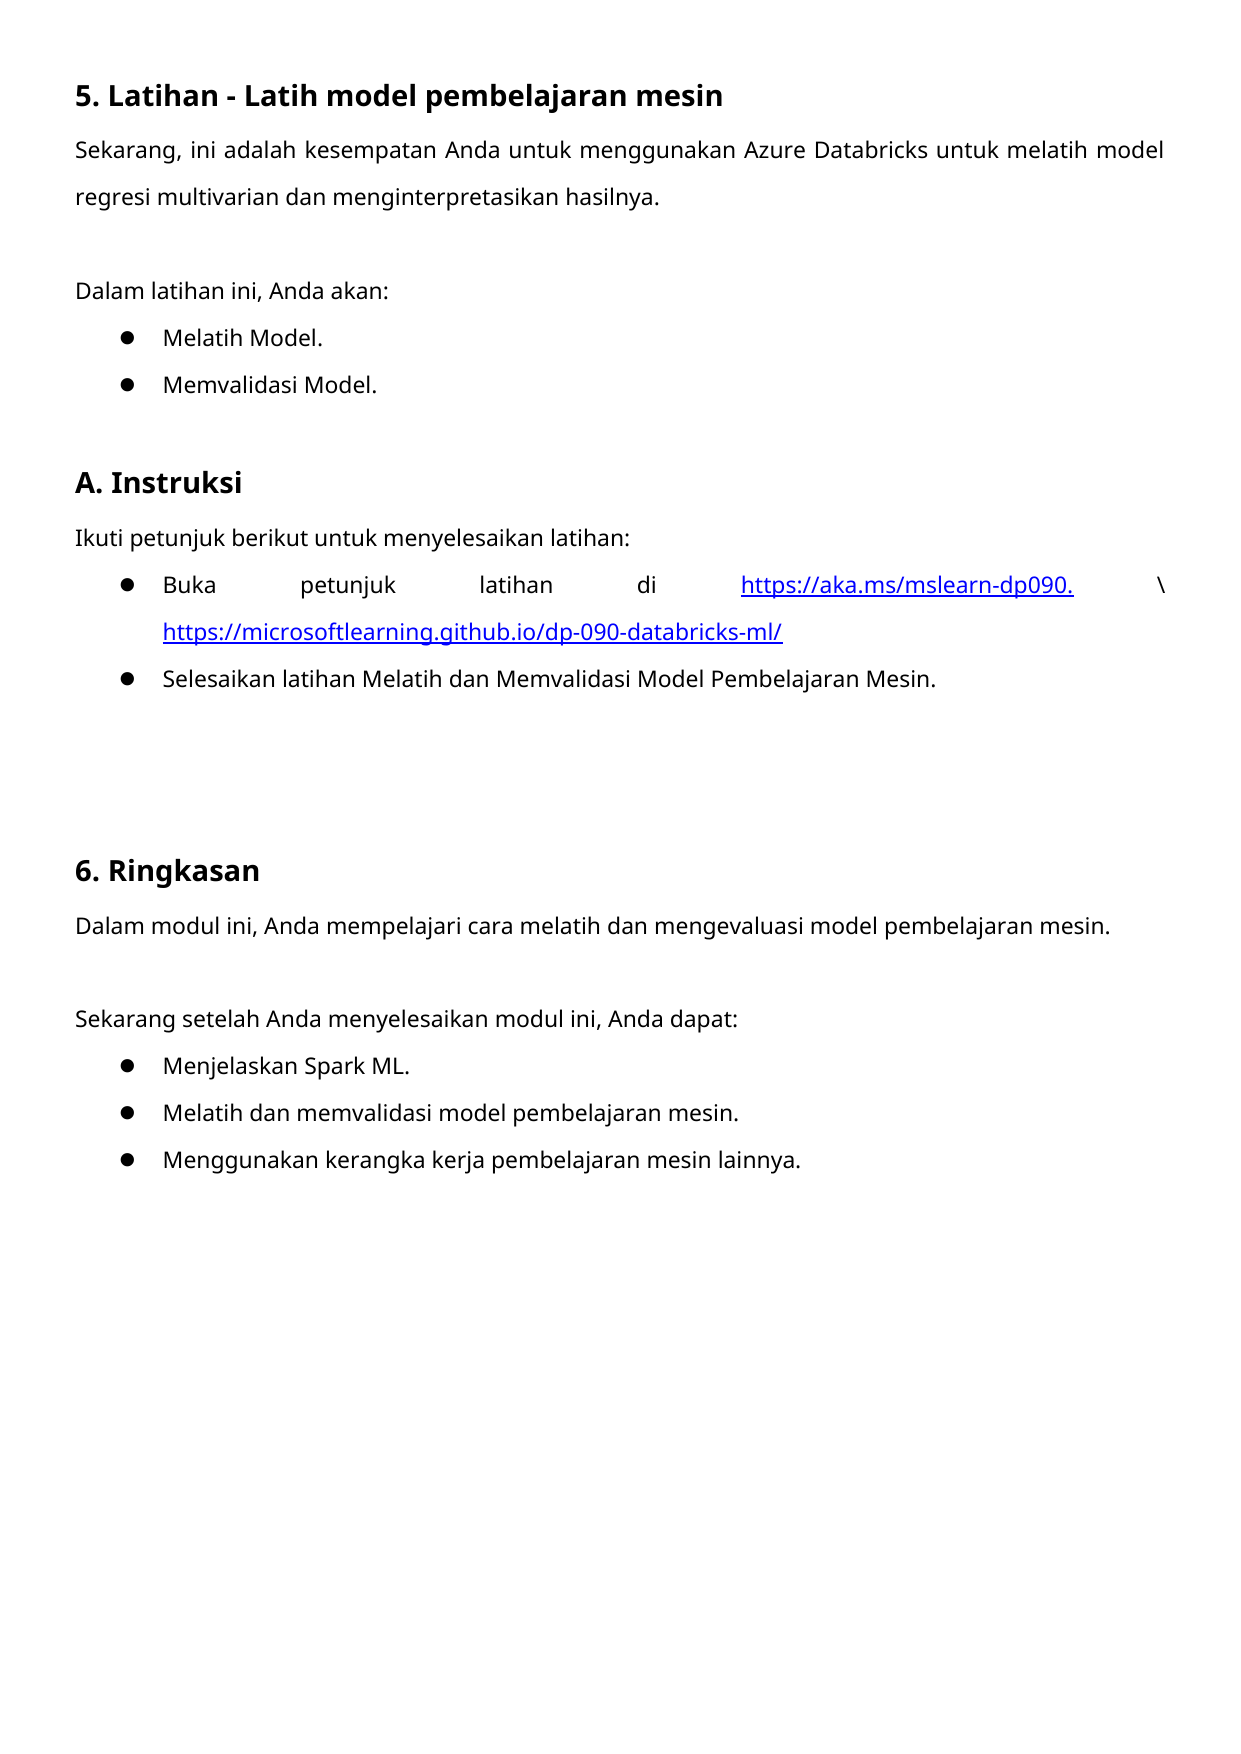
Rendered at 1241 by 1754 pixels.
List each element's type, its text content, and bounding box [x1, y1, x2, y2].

list Sekarang setelah Anda menyelesaikan modul ini, Anda dapat: [75, 1003, 1165, 1035]
list Ringkasan [75, 850, 1165, 890]
list Melatih dan memvalidasi model pembelajaran mesin. [119, 1097, 1165, 1128]
list Sekarang, ini adalah kesempatan Anda untuk menggunakan Azure Databricks untuk melatih model regresi multivarian dan menginterpretasikan hasilnya. [75, 134, 1165, 213]
list Buka petunjuk latihan di https://aka.ms/mslearn-dp090. \ https://microsoftlearning.github.io/dp-090-databricks-ml/ [119, 569, 1165, 647]
list Menjelaskan Spark ML. [119, 1050, 1165, 1082]
list Menggunakan kerangka kerja pembelajaran mesin lainnya. [119, 1144, 1165, 1175]
list Instruksi [75, 463, 1165, 502]
list Dalam latihan ini, Anda akan: [75, 275, 1165, 306]
list Memvalidasi Model. [119, 369, 1165, 400]
list Melatih Model. [119, 322, 1165, 353]
list 5. Latihan - Latih model pembelajaran mesin [75, 75, 1165, 115]
list Selesaikan latihan Melatih dan Memvalidasi Model Pembelajaran Mesin. [119, 663, 1165, 694]
list Ikuti petunjuk berikut untuk menyelesaikan latihan: [75, 522, 1165, 553]
list Dalam modul ini, Anda mempelajari cara melatih dan mengevaluasi model pembelajaran mesin. [75, 910, 1165, 941]
